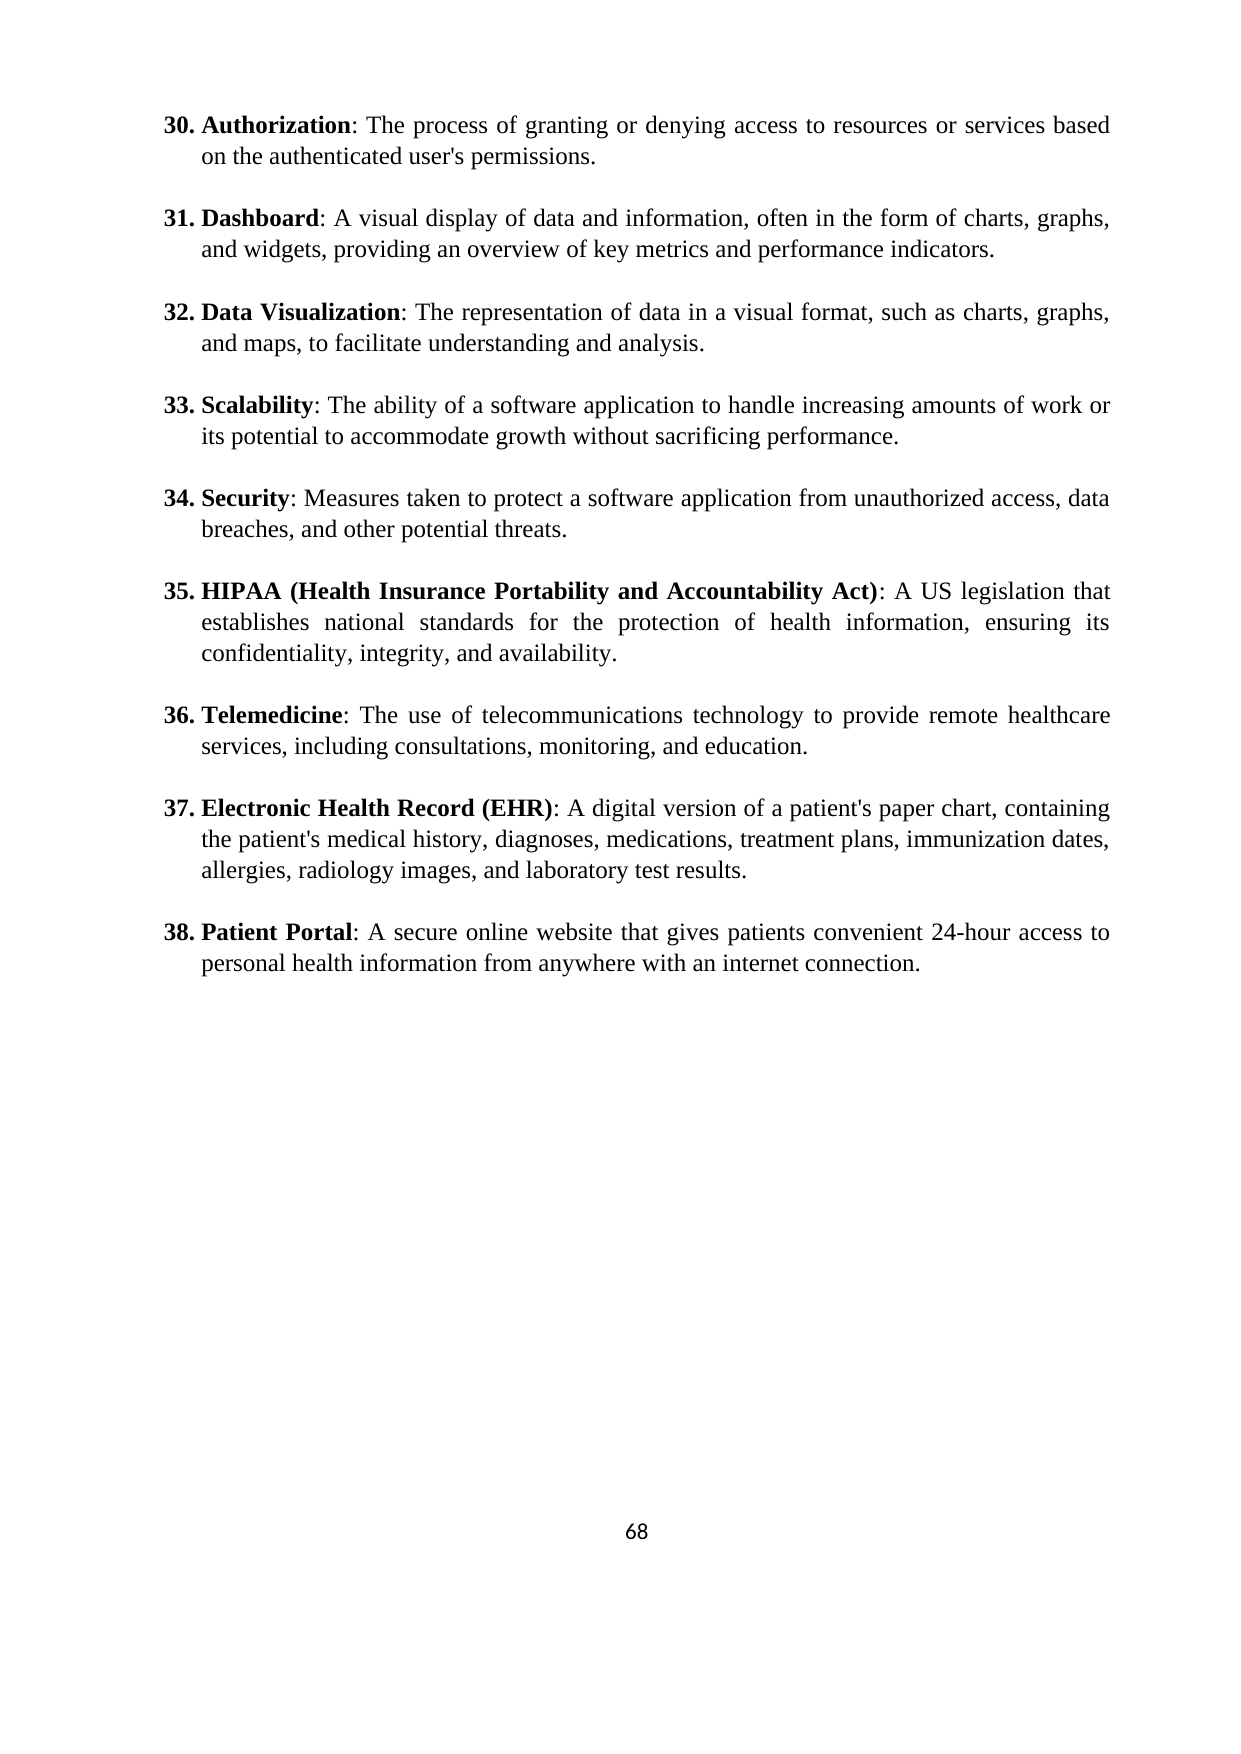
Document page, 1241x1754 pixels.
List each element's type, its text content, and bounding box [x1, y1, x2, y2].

list Electronic Health Record (EHR): A digital version of a patient's paper chart, containing the patient's medical history, diagnoses, medications, treatment plans, immunization dates, allergies, radiology images, and laboratory test results. [163, 793, 1111, 884]
list Telemedicine: The use of telecommunications technology to provide remote healthcare services, including consultations, monitoring, and education. [163, 700, 1111, 760]
list Security: Measures taken to protect a software application from unauthorized access, data breaches, and other potential threats. [163, 483, 1111, 543]
list Patient Portal: A secure online website that gives patients convenient 24-hour access to personal health information from anywhere with an internet connection. [163, 917, 1111, 977]
list Dashboard: A visual display of data and information, often in the form of charts, graphs, and widgets, providing an overview of key metrics and performance indicators. [163, 203, 1111, 263]
list Data Visualization: The representation of data in a visual format, such as charts, graphs, and maps, to facilitate understanding and analysis. [163, 297, 1111, 356]
list Scalability: The ability of a software application to handle increasing amounts of work or its potential to accommodate growth without sacrificing performance. [163, 390, 1111, 449]
list Authorization: The process of granting or denying access to resources or services based on the authenticated user's permissions. [163, 110, 1111, 170]
list HIPAA (Health Insurance Portability and Accountability Act): A US legislation that establishes national standards for the protection of health information, ensuring its confidentiality, integrity, and availability. [163, 576, 1111, 667]
